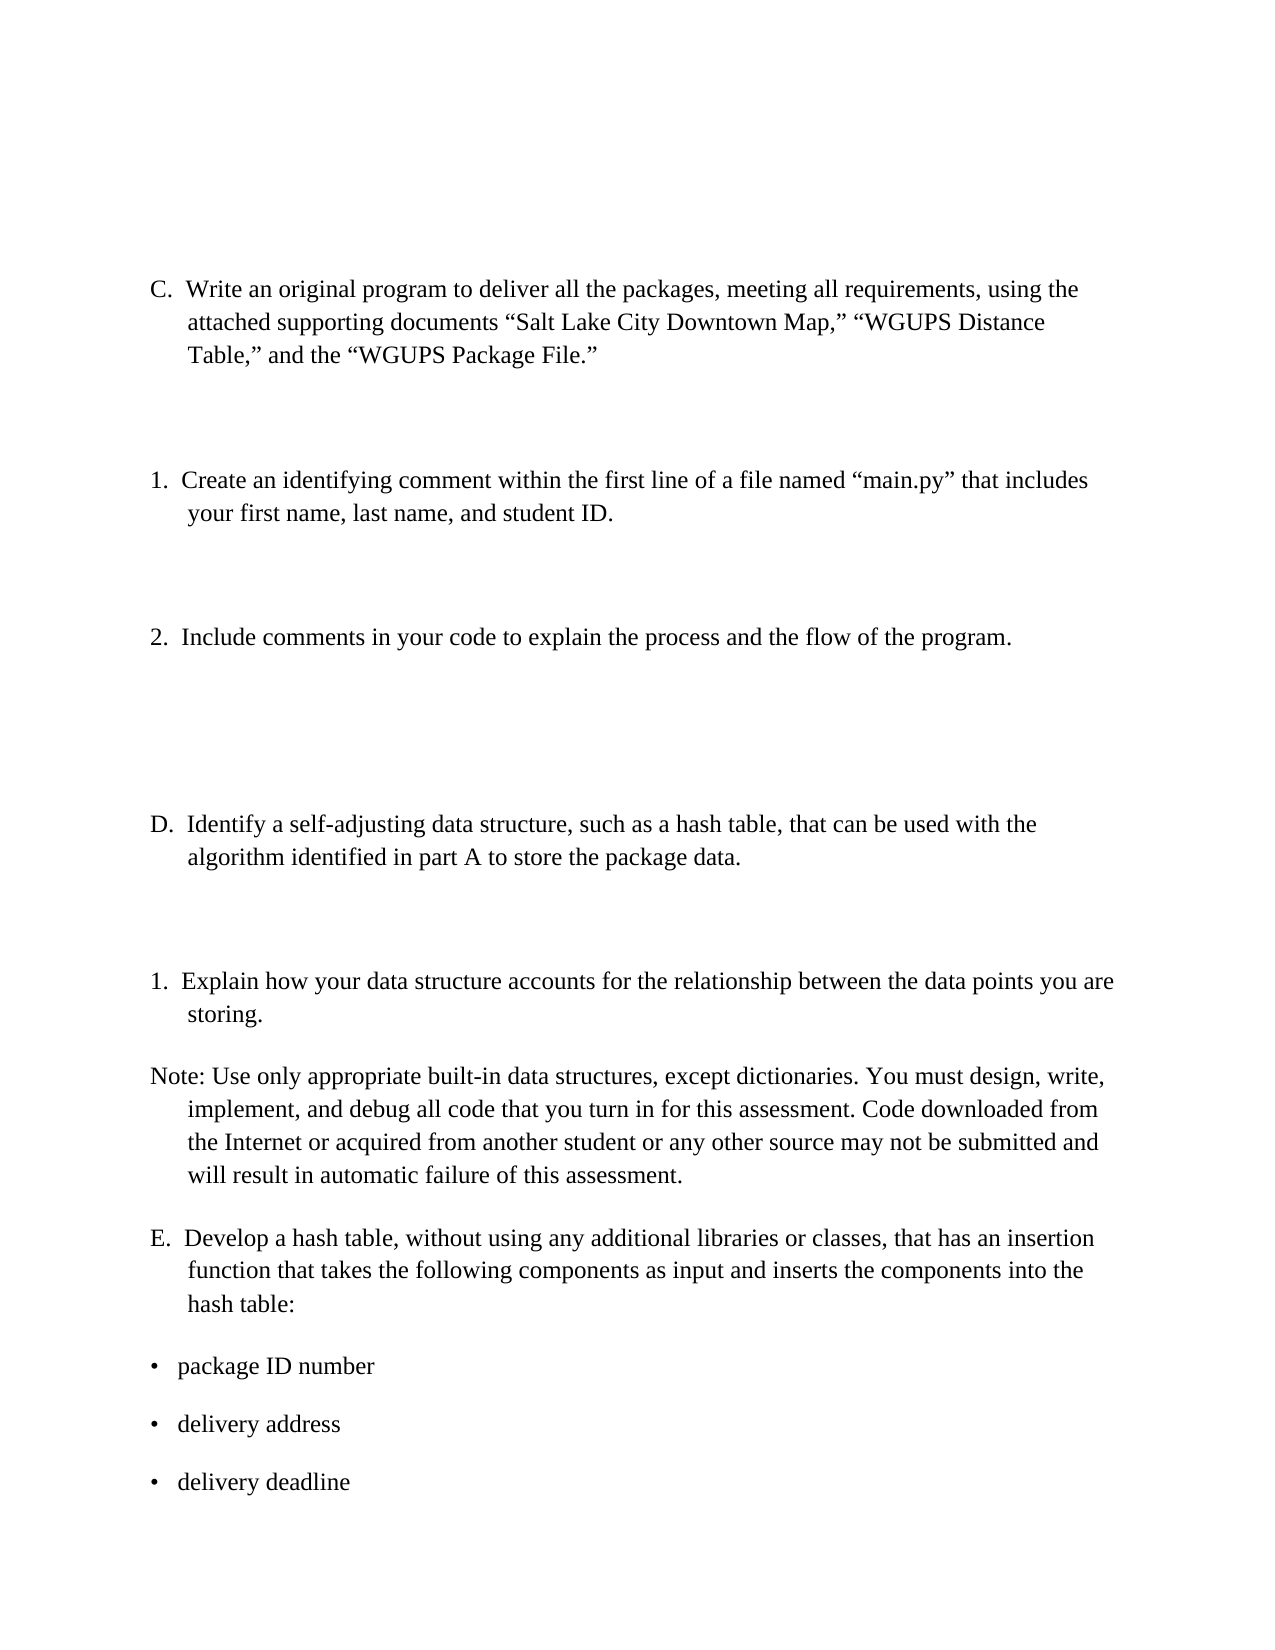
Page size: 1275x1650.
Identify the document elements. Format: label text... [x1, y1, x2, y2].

text C. Write an original program to deliver all the packages, meeting all requirements, using the attached supporting documents “Salt Lake City Downtown Map,” “WGUPS Distance Table,” and the “WGUPS Package File.” [150, 274, 1125, 369]
text Note: Use only appropriate built-in data structures, except dictionaries. You must design, write, implement, and debug all code that you turn in for this assessment. Code downloaded from the Internet or acquired from another student or any other source may not be submitted and will result in automatic failure of this assessment. [150, 1061, 1125, 1189]
text D. Identify a self-adjusting data structure, such as a hash table, that can be used with the algorithm identified in part A to store the package data. [150, 809, 1125, 871]
text E. Develop a hash table, without using any additional libraries or classes, that has an insertion function that takes the following components as input and inserts the components into the hash table: [150, 1223, 1125, 1317]
text 2. Include comments in your code to explain the process and the flow of the program. [150, 622, 1125, 651]
text 1. Create an identifying comment within the first line of a file named “main.py” that includes your first name, last name, and student ID. [150, 465, 1125, 527]
text • delivery address [150, 1409, 1125, 1437]
text • delivery deadline [150, 1467, 1125, 1495]
text 1. Explain how your data structure accounts for the relationship between the data points you are storing. [150, 966, 1125, 1028]
text • package ID number [150, 1351, 1125, 1379]
